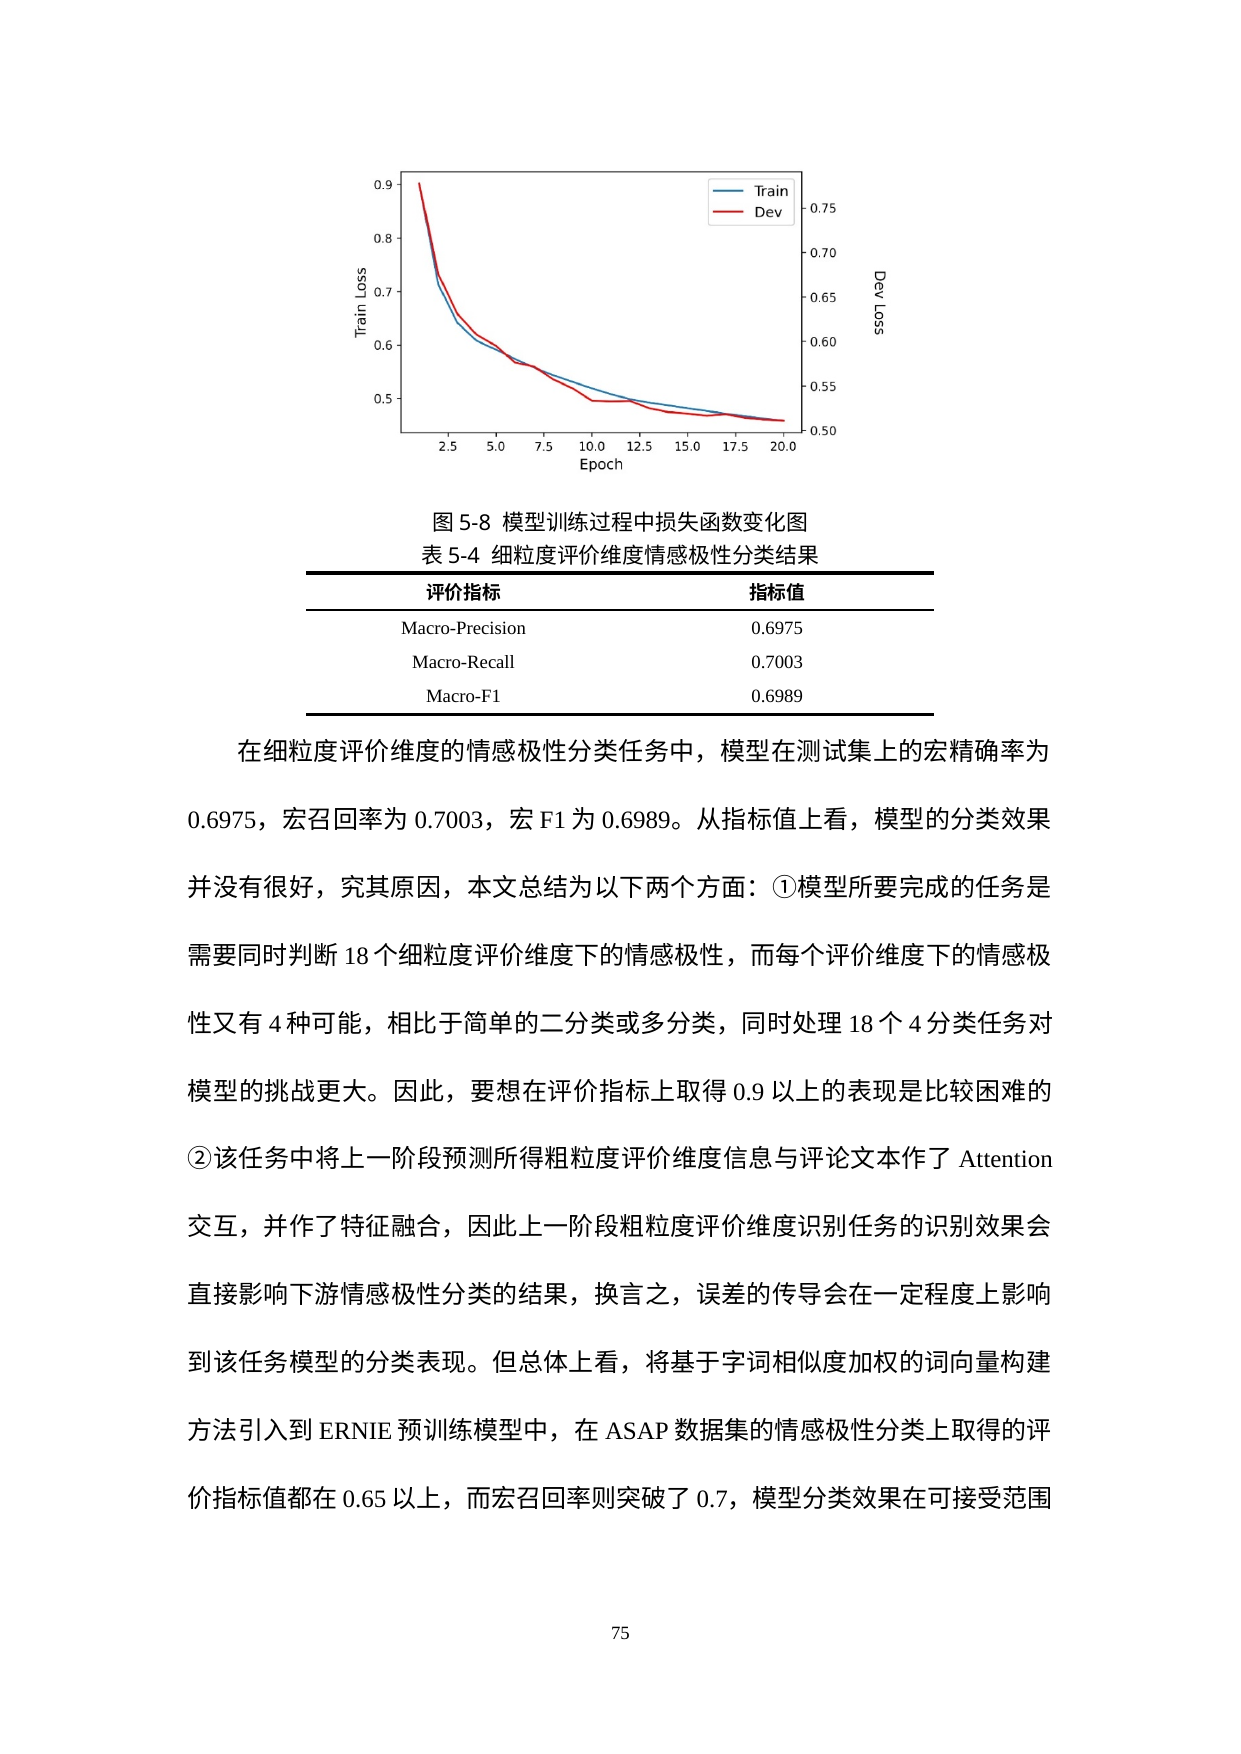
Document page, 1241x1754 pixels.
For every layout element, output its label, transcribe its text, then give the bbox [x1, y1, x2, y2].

table_cell 0.6975 [620, 611, 934, 644]
text 图 5-8 模型训练过程中损失函数变化图 [187, 503, 1053, 537]
table_header 评价指标 [306, 575, 620, 608]
table_cell Macro-Precision [306, 611, 620, 644]
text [187, 716, 1053, 1531]
table_cell 0.7003 [620, 645, 934, 678]
text 表 5-4 细粒度评价维度情感极性分类结果 [187, 537, 1053, 571]
table_cell Macro-F1 [306, 679, 620, 712]
table_header 指标值 [620, 575, 934, 608]
table_cell 0.6989 [620, 679, 934, 712]
table_cell Macro-Recall [306, 645, 620, 678]
picture [346, 163, 894, 480]
